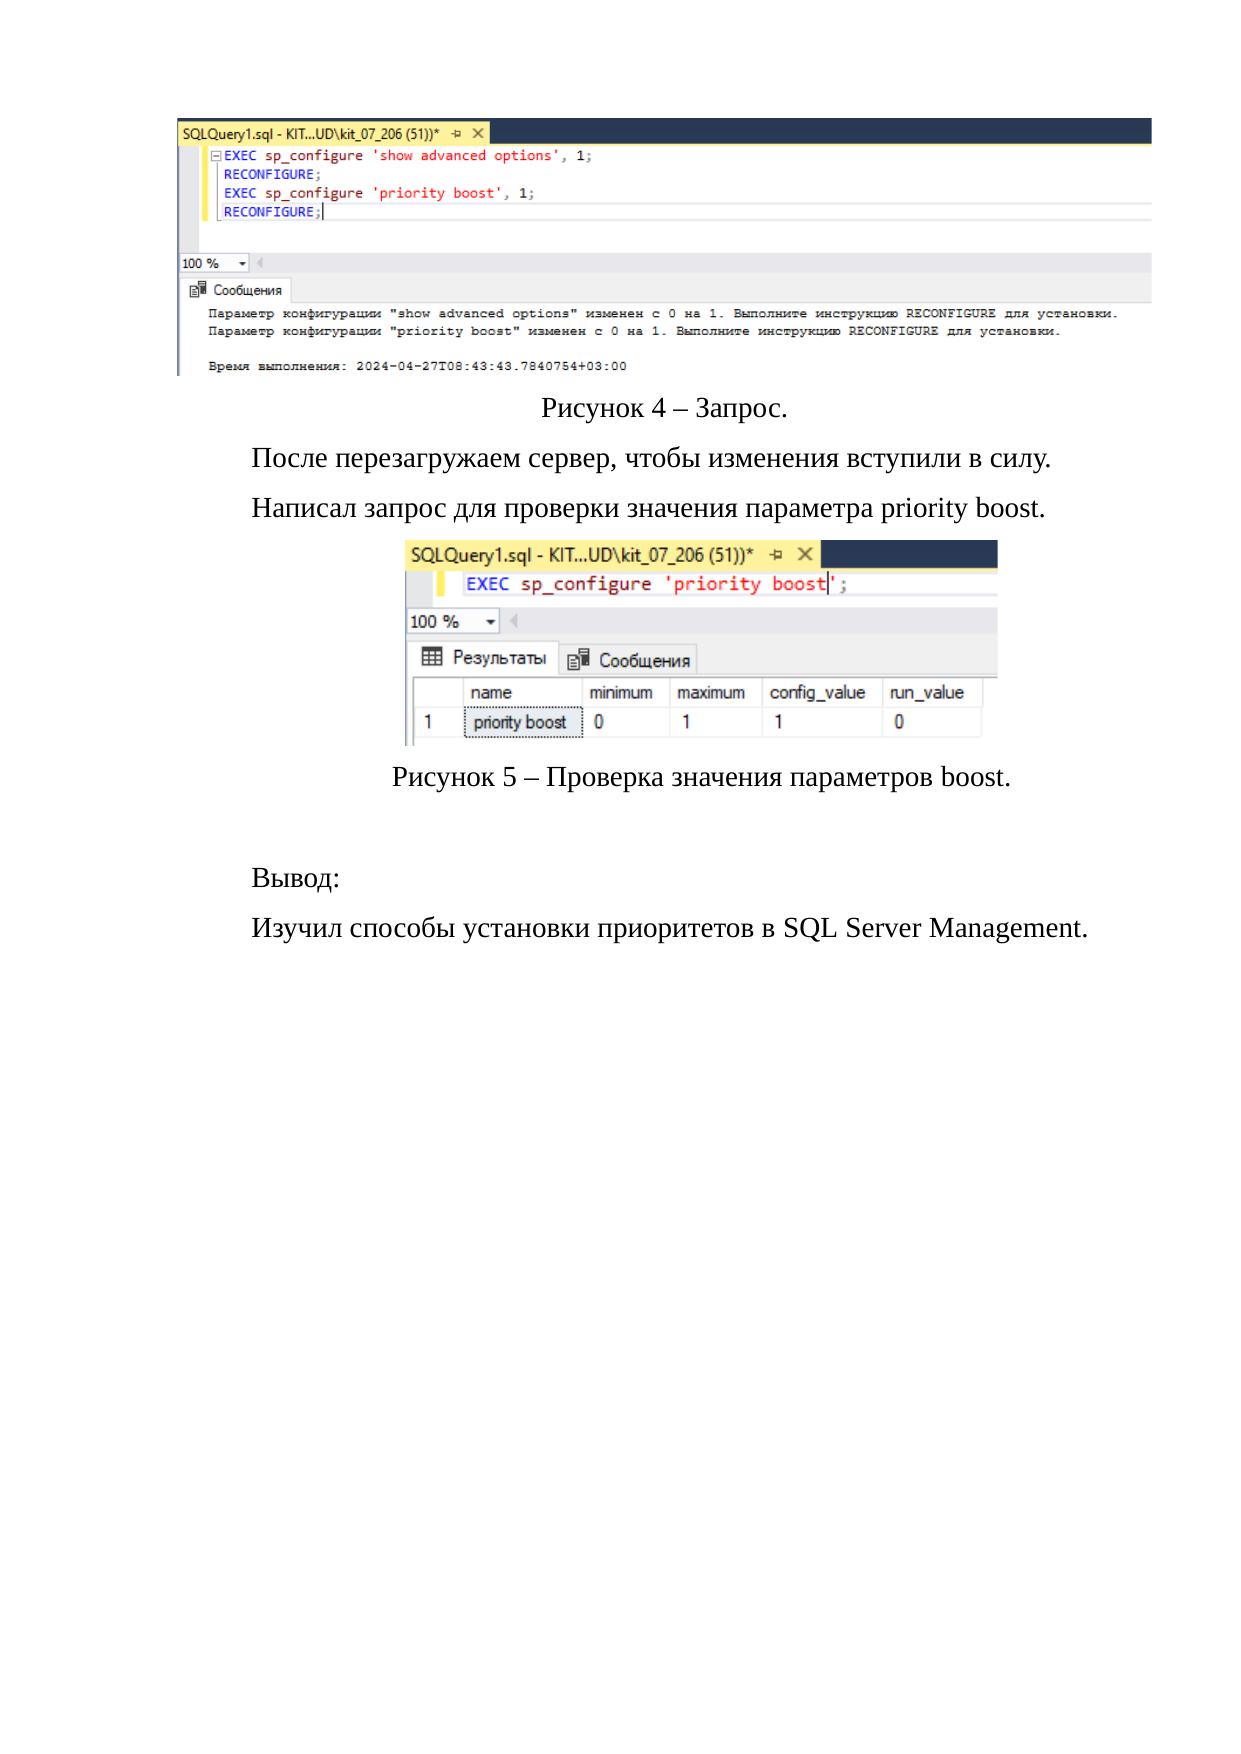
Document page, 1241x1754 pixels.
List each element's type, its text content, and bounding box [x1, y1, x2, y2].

text Вывод: [177, 860, 1152, 893]
picture [177, 118, 1152, 376]
text Рисунок 4 – Запрос. [177, 390, 1152, 423]
picture [405, 540, 998, 746]
text Написал запрос для проверки значения параметра priority boost. [177, 490, 1152, 524]
text Рисунок 5 – Проверка значения параметров boost. [177, 759, 1152, 793]
text После перезагружаем сервер, чтобы изменения вступили в силу. [177, 440, 1152, 473]
text Изучил способы установки приоритетов в SQL Server Management. [177, 910, 1152, 944]
